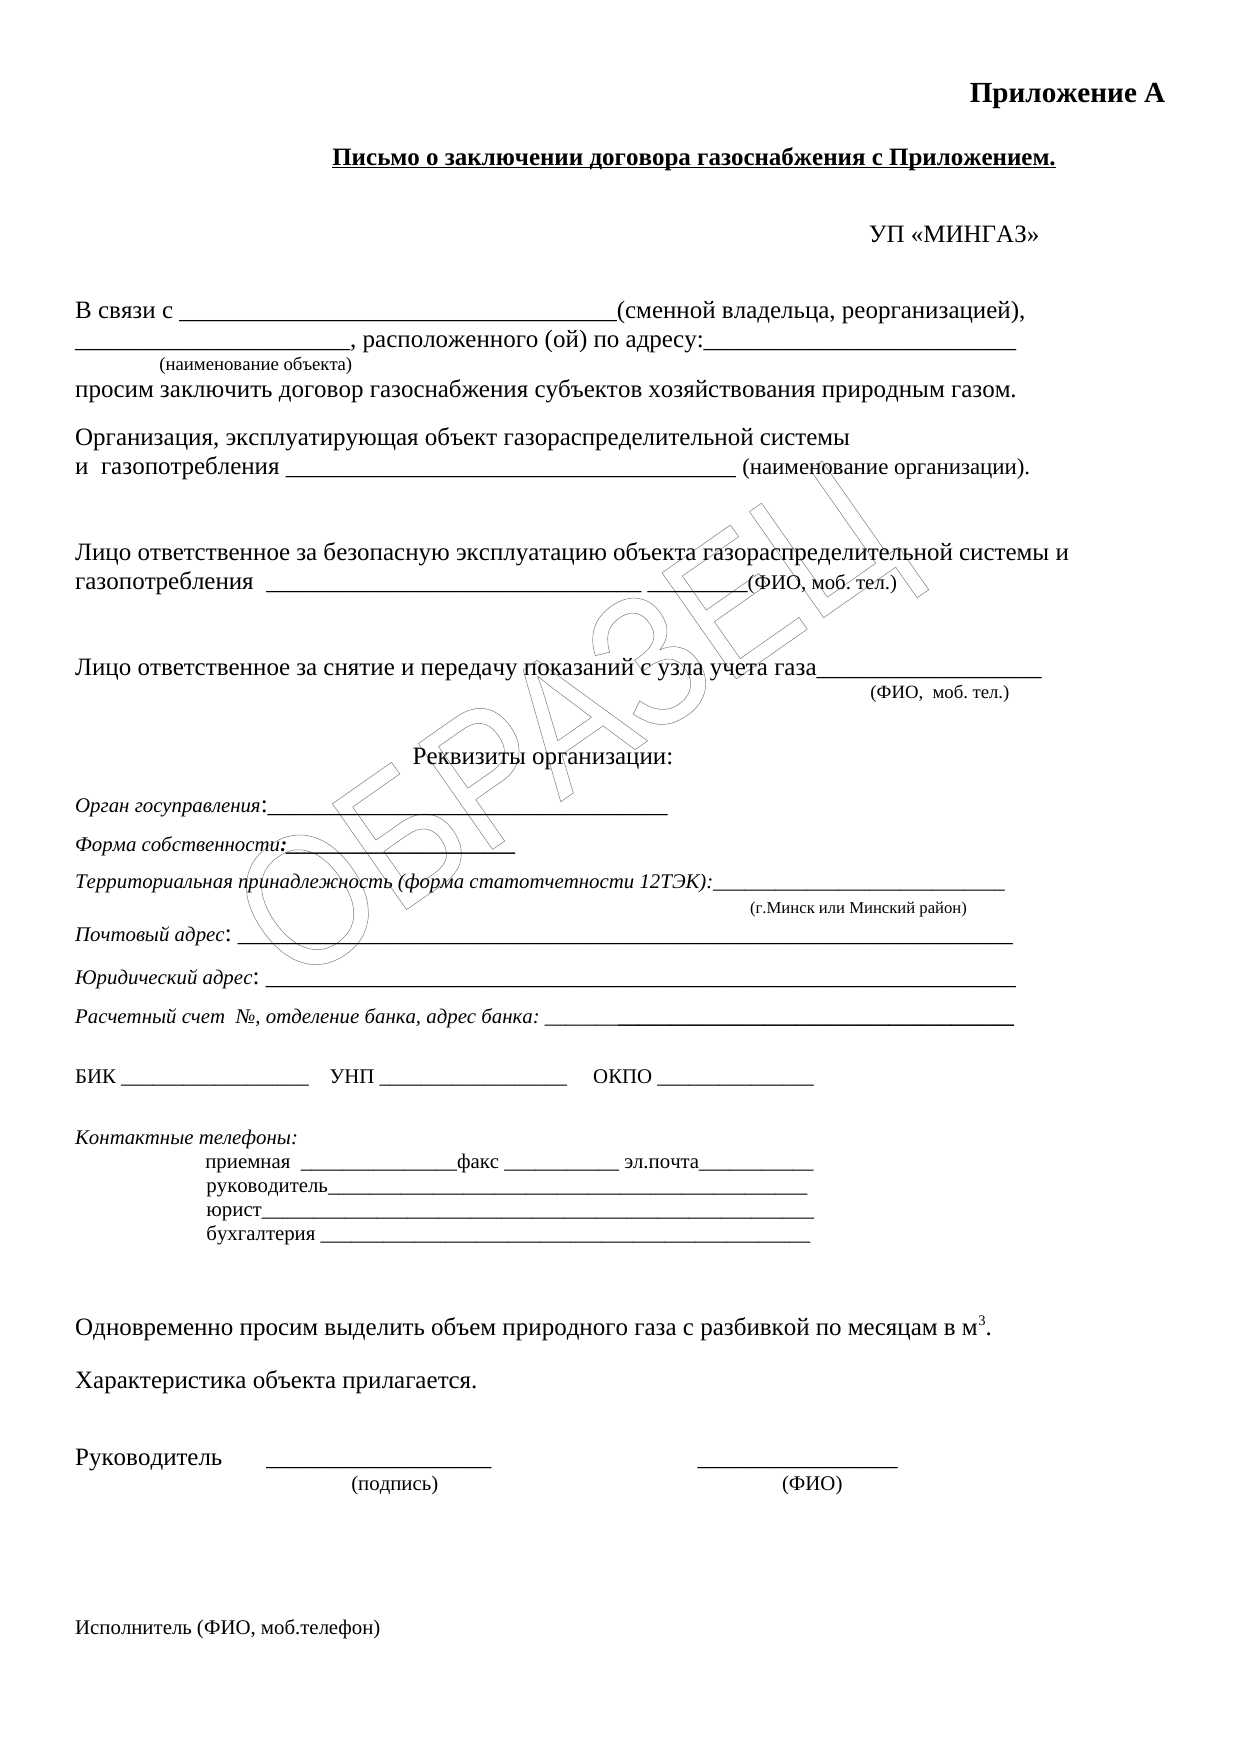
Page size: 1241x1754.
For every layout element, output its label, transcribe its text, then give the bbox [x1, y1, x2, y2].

text Лицо ответственное за безопасную эксплуатацию объекта газораспределительной системы и газопотребления ______________________________ ________(ФИО, моб. тел.) [75, 537, 1165, 595]
text и газопотребления ____________________________________ (наименование организации). [75, 451, 1165, 480]
text Характеристика объекта прилагается. [75, 1365, 1165, 1393]
text Юридический адрес: ____________________________________________________________ [75, 961, 1165, 990]
text Контактные телефоны: [75, 1124, 1165, 1149]
text (наименование объекта) [75, 353, 1165, 374]
text (ФИО, моб. тел.) [75, 681, 1165, 703]
text юрист_____________________________________________________ [206, 1197, 1165, 1221]
text Орган госуправления:________________________________ [75, 789, 1165, 818]
text Почтовый адрес: ______________________________________________________________ [75, 918, 1165, 947]
text Приложение А [75, 75, 1165, 108]
text бухгалтерия _______________________________________________ [206, 1221, 1165, 1245]
text просим заключить договор газоснабжения субъектов хозяйствования природным газом. [75, 374, 1165, 403]
text В связи с ___________________________________(сменной владельца, реорганизацией), ______________________, расположенного (ой) по адресу:_________________________ [75, 295, 1165, 353]
text БИК __________________ УНП __________________ ОКПО _______________ [75, 1064, 1165, 1088]
text Расчетный счет №, отделение банка, адрес банка: _____________________________________________ [75, 1004, 1165, 1028]
text Территориальная принадлежность (форма статотчетности 12ТЭК):____________________________ [75, 868, 1165, 893]
text Лицо ответственное за снятие и передачу показаний с узла учета газа__________________ [75, 652, 1165, 681]
text Письмо о заключении договора газоснабжения с Приложением. [75, 142, 1165, 171]
text Организация, эксплуатирующая объект газораспределительной системы [75, 422, 1165, 451]
text Руководитель __________________ ________________ [75, 1442, 1165, 1470]
text (г.Минск или Минский район) [75, 893, 1165, 918]
text руководитель______________________________________________ [206, 1173, 1165, 1197]
text приемная _______________факс ___________ эл.почта___________ [75, 1149, 1165, 1173]
text (подпись) (ФИО) [75, 1470, 1165, 1494]
text Исполнитель (ФИО, моб.телефон) [75, 1615, 1165, 1639]
text Одновременно просим выделить объем природного газа с разбивкой по месяцам в м3. [75, 1312, 1165, 1341]
text Форма собственности:______________________ [75, 832, 1165, 856]
text Реквизиты организации: [412, 741, 1165, 770]
text УП «МИНГАЗ» [75, 219, 1165, 247]
